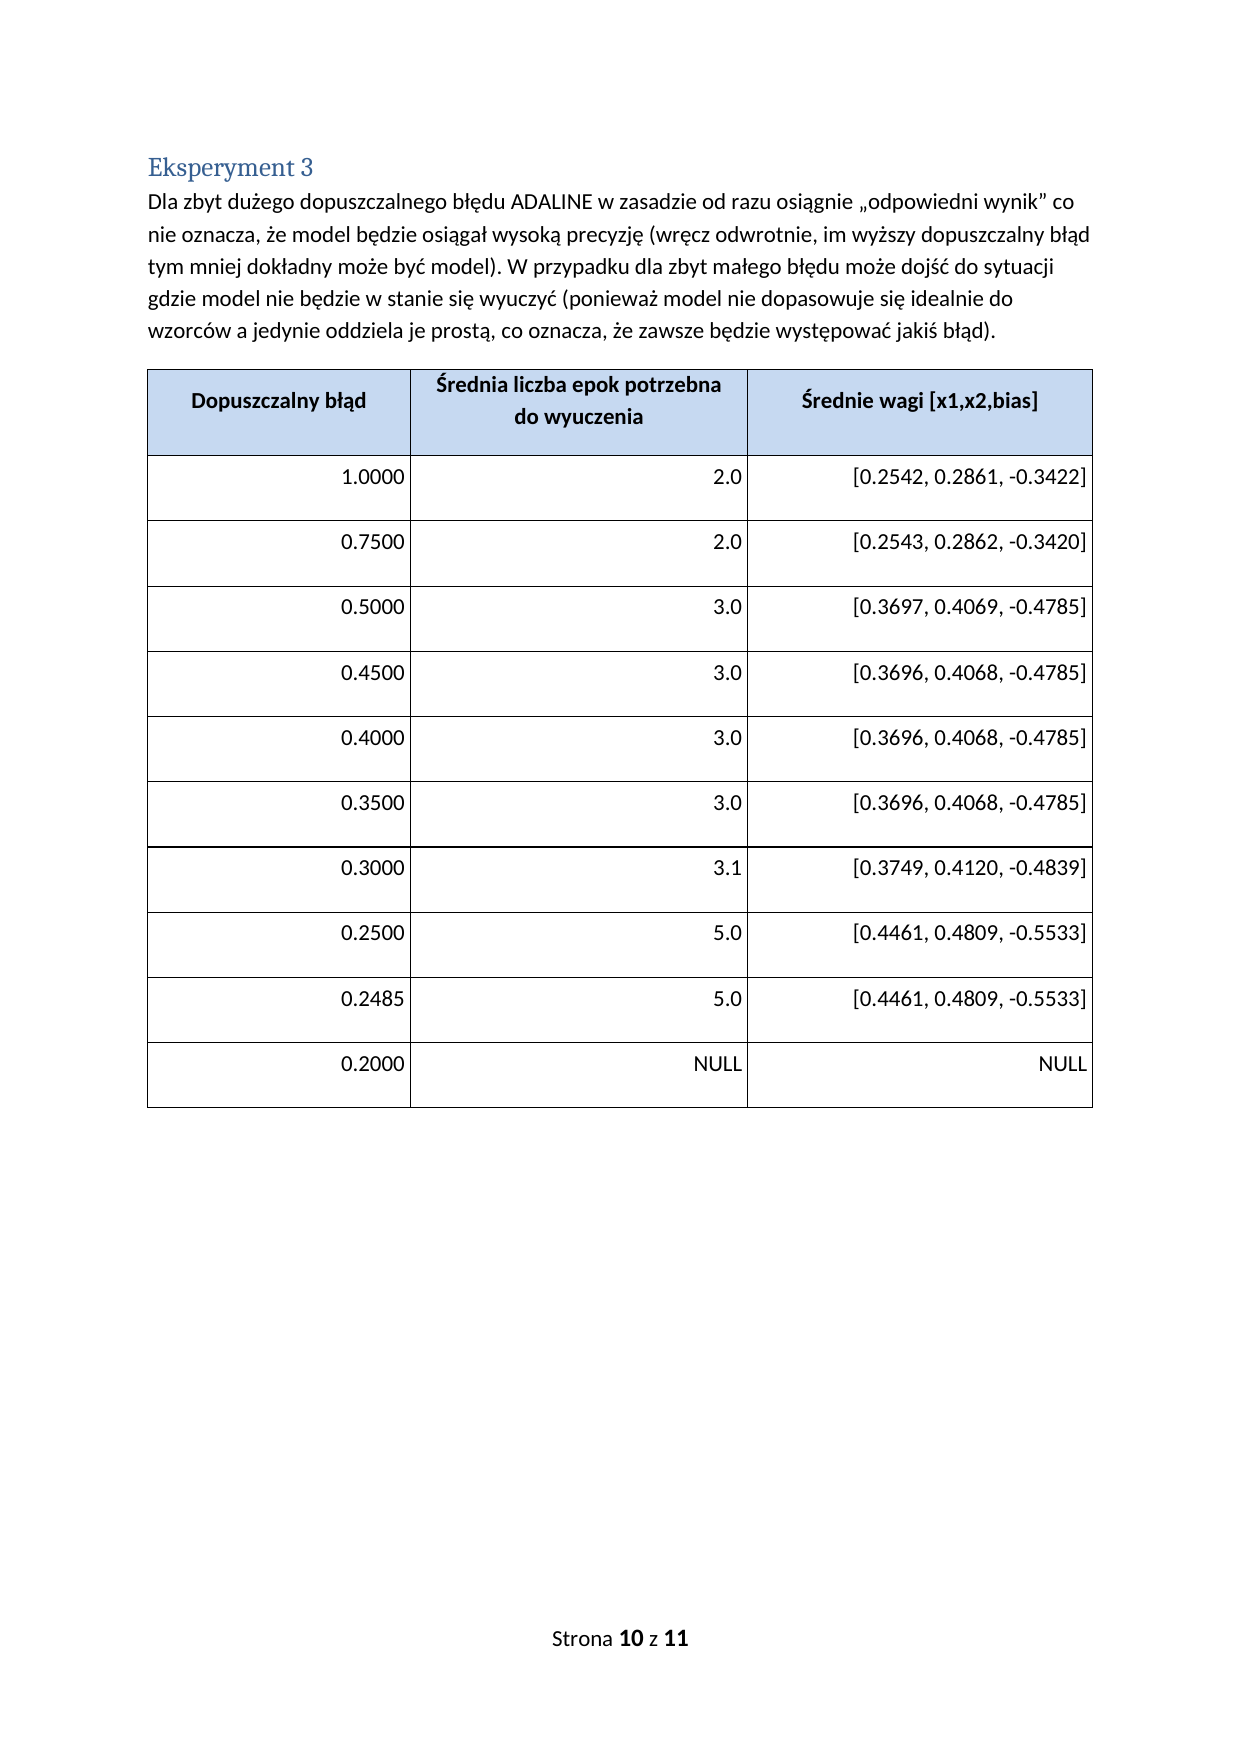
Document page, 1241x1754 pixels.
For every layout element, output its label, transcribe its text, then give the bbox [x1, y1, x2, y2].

table_cell 2.0 [411, 521, 747, 586]
table_cell 0.3500 [148, 782, 410, 846]
table_cell [0.3696, 0.4068, -0.4785] [748, 652, 1092, 716]
table_cell 2.0 [411, 456, 747, 520]
table_header Dopuszczalny błąd [148, 370, 410, 455]
table_cell [0.3697, 0.4069, -0.4785] [748, 587, 1092, 651]
table_cell 0.2500 [148, 913, 410, 977]
table_cell [0.3749, 0.4120, -0.4839] [748, 848, 1092, 912]
table_cell [0.4461, 0.4809, -0.5533] [748, 978, 1092, 1042]
table_cell 5.0 [411, 978, 747, 1042]
table_cell 3.0 [411, 587, 747, 651]
table_cell 0.5000 [148, 587, 410, 651]
table_cell [0.4461, 0.4809, -0.5533] [748, 913, 1092, 977]
table_cell 3.0 [411, 782, 747, 846]
table_cell 0.7500 [148, 521, 410, 586]
table_header Średnia liczba epok potrzebna do wyuczenia [411, 370, 747, 455]
table_cell NULL [411, 1043, 747, 1107]
table_cell 1.0000 [148, 456, 410, 520]
table_cell 0.4500 [148, 652, 410, 716]
table_cell 0.2000 [148, 1043, 410, 1107]
table_cell 0.3000 [148, 848, 410, 912]
text Dla zbyt dużego dopuszczalnego błędu ADALINE w zasadzie od razu osiągnie „odpowiedni wynik” co nie oznacza, że model będzie osiągał wysoką precyzję (wręcz odwrotnie, im wyższy dopuszczalny błąd tym mniej dokładny może być model). W przypadku dla zbyt małego błędu może dojść do sytuacji gdzie model nie będzie w stanie się wyuczyć (ponieważ model nie dopasowuje się idealnie do wzorców a jedynie oddziela je prostą, co oznacza, że zawsze będzie występować jakiś błąd). [148, 187, 1093, 344]
table_header Średnie wagi [x1,x2,bias] [748, 370, 1092, 455]
table_cell 3.0 [411, 652, 747, 716]
table_cell [0.3696, 0.4068, -0.4785] [748, 717, 1092, 781]
table_cell [0.2543, 0.2862, -0.3420] [748, 521, 1092, 586]
table_cell [0.2542, 0.2861, -0.3422] [748, 456, 1092, 520]
table_cell NULL [748, 1043, 1092, 1107]
table_cell 3.0 [411, 717, 747, 781]
table_cell 3.1 [411, 848, 747, 912]
table_cell 5.0 [411, 913, 747, 977]
table_cell 0.2485 [148, 978, 410, 1042]
table_cell 0.4000 [148, 717, 410, 781]
subtitle Eksperyment 3 [148, 152, 1093, 183]
table_cell [0.3696, 0.4068, -0.4785] [748, 782, 1092, 846]
